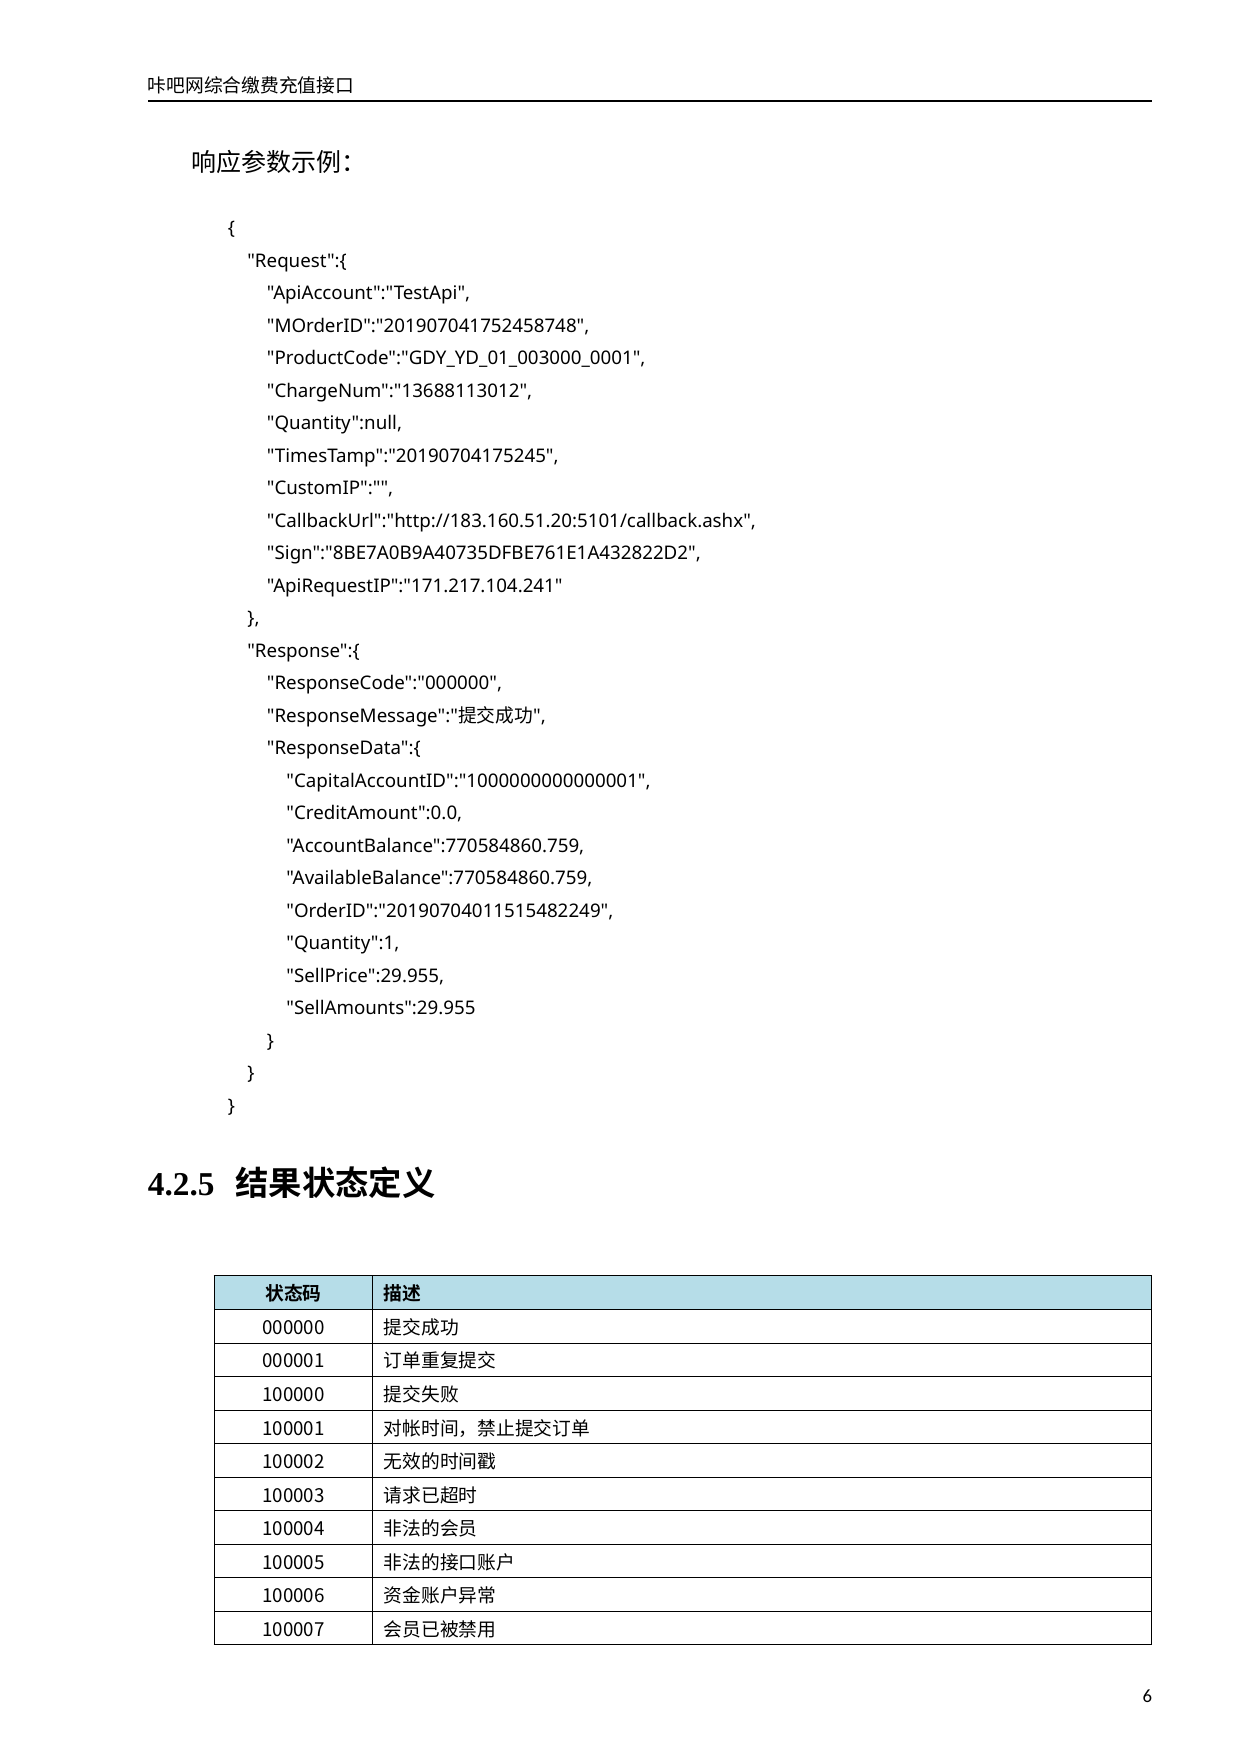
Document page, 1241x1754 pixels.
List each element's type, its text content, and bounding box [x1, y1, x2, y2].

text } [148, 1056, 1152, 1088]
table_cell 提交成功 [373, 1310, 1151, 1342]
text "ResponseData":{ [148, 731, 1152, 763]
text "Quantity":null, [148, 406, 1152, 438]
table_cell 000001 [215, 1344, 372, 1376]
text "ApiRequestIP":"171.217.104.241" [148, 568, 1152, 601]
text "Request":{ [148, 243, 1152, 276]
table_cell 提交失败 [373, 1377, 1151, 1409]
text "OrderID":"20190704011515482249", [148, 893, 1152, 926]
text "Sign":"8BE7A0B9A40735DFBE761E1A432822D2", [148, 536, 1152, 568]
table_cell 订单重复提交 [373, 1344, 1151, 1376]
table_cell 100007 [215, 1612, 372, 1644]
text "TimesTamp":"20190704175245", [148, 438, 1152, 471]
text }, [148, 601, 1152, 633]
table_header 状态码 [215, 1276, 372, 1309]
table_cell 100006 [215, 1578, 372, 1611]
table_cell 会员已被禁用 [373, 1612, 1151, 1644]
text "ResponseCode":"000000", [148, 666, 1152, 698]
text "ResponseMessage":"提交成功", [148, 698, 1152, 731]
text "AvailableBalance":770584860.759, [148, 861, 1152, 893]
text "Response":{ [148, 633, 1152, 666]
text 响应参数示例： [148, 128, 1152, 193]
text "CapitalAccountID":"1000000000000001", [148, 763, 1152, 796]
text "CallbackUrl":"http://183.160.51.20:5101/callback.ashx", [148, 503, 1152, 536]
text "SellAmounts":29.955 [148, 991, 1152, 1023]
table_cell 100002 [215, 1444, 372, 1477]
text "ChargeNum":"13688113012", [148, 373, 1152, 406]
subtitle 结果状态定义 [148, 1148, 1152, 1213]
text } [148, 1023, 1152, 1056]
text "ProductCode":"GDY_YD_01_003000_0001", [148, 341, 1152, 373]
text "AccountBalance":770584860.759, [148, 828, 1152, 861]
text "SellPrice":29.955, [148, 958, 1152, 991]
table_cell 000000 [215, 1310, 372, 1342]
table_header 描述 [373, 1276, 1151, 1309]
table_cell 100000 [215, 1377, 372, 1409]
text "MOrderID":"201907041752458748", [148, 308, 1152, 341]
table_cell 请求已超时 [373, 1478, 1151, 1510]
table_cell 非法的会员 [373, 1511, 1151, 1544]
text } [148, 1088, 1152, 1121]
table_cell 100005 [215, 1545, 372, 1577]
text "CreditAmount":0.0, [148, 796, 1152, 828]
table_cell 非法的接口账户 [373, 1545, 1151, 1577]
text "Quantity":1, [148, 926, 1152, 958]
table_cell 对帐时间，禁止提交订单 [373, 1411, 1151, 1443]
text { [148, 211, 1152, 243]
table_cell 100004 [215, 1511, 372, 1544]
table_cell 无效的时间戳 [373, 1444, 1151, 1477]
table_cell 100003 [215, 1478, 372, 1510]
table_cell 资金账户异常 [373, 1578, 1151, 1611]
text "ApiAccount":"TestApi", [148, 276, 1152, 308]
text "CustomIP":"", [148, 471, 1152, 503]
table_cell 100001 [215, 1411, 372, 1443]
